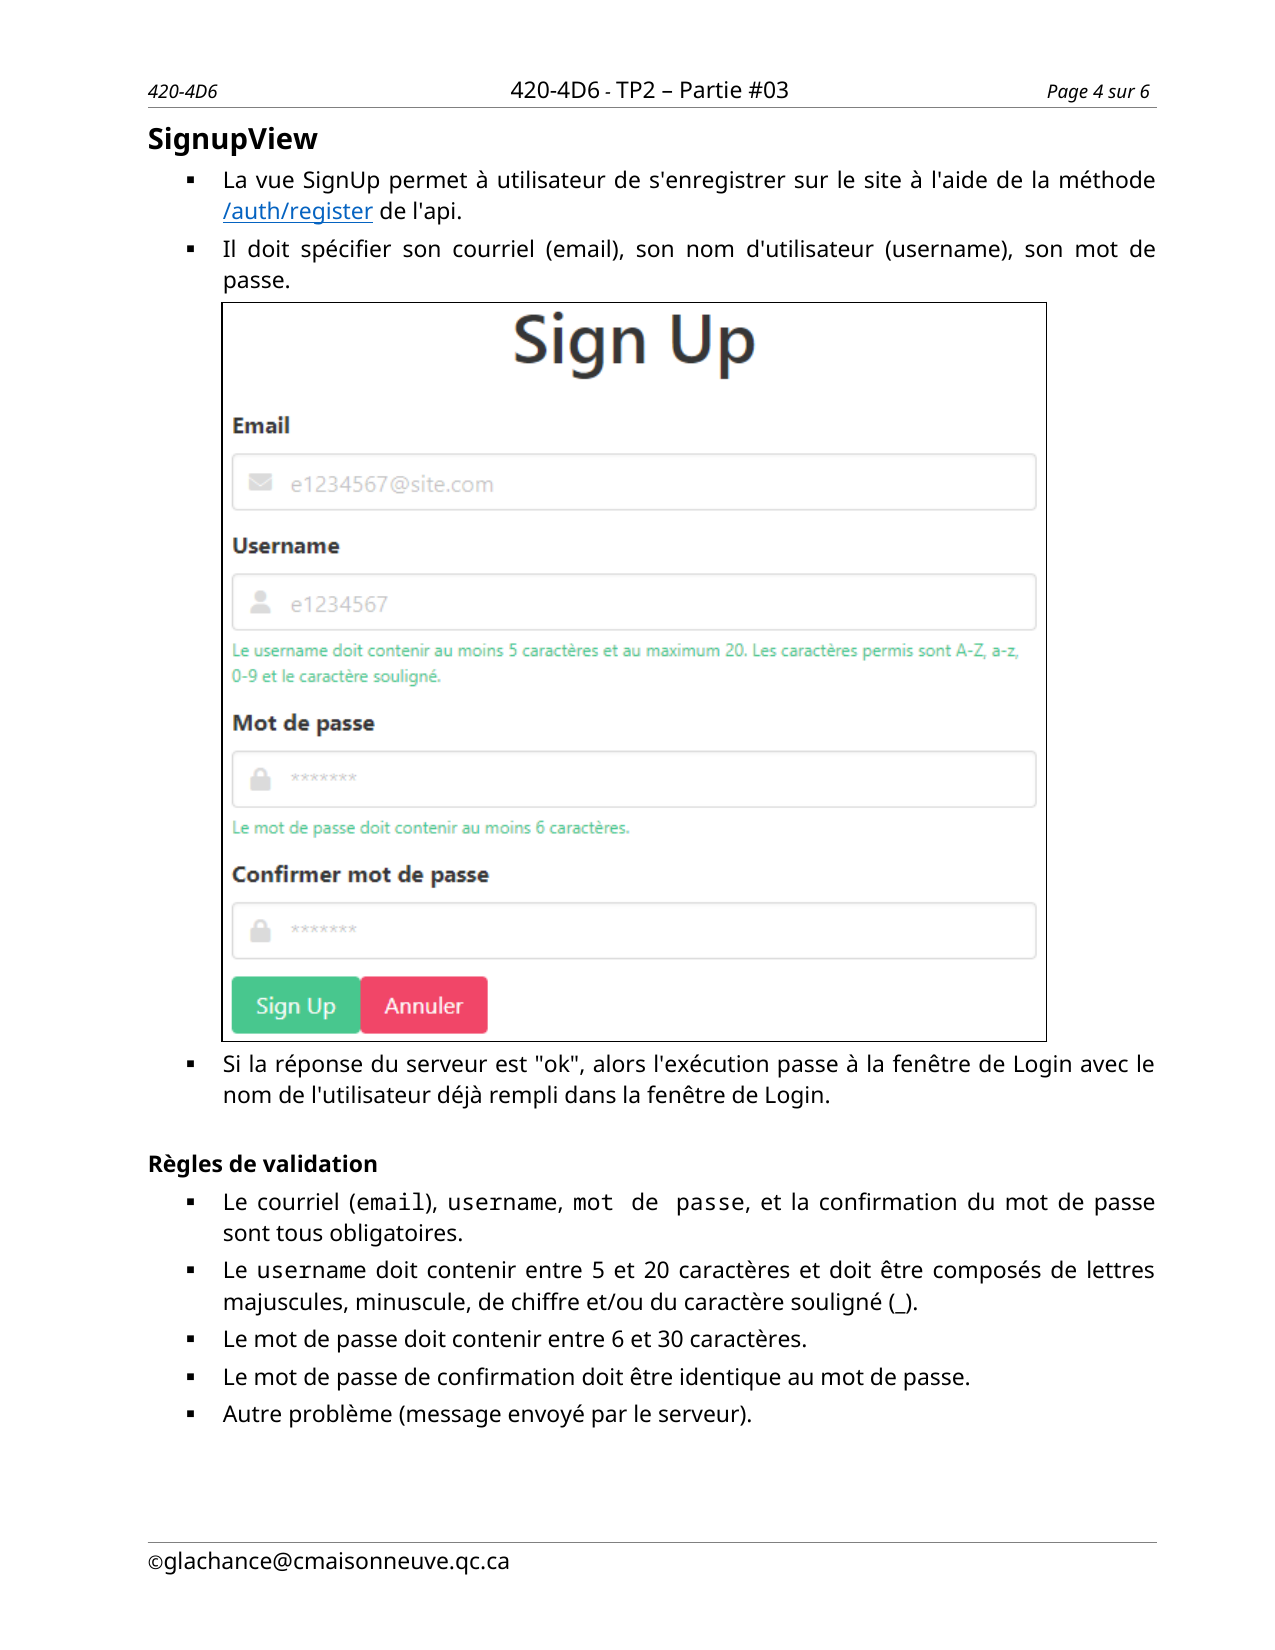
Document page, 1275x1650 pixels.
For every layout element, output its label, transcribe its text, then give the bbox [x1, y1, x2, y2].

text Autre problème (message envoyé par le serveur). [185, 1398, 1157, 1429]
picture [223, 303, 1046, 1041]
text Si la réponse du serveur est "ok", alors l'exécution passe à la fenêtre de Login avec le nom de l'utilisateur déjà rempli dans la fenêtre de Login. [185, 1048, 1157, 1110]
text Le courriel (email), username, mot de passe, et la confirmation du mot de passe sont tous obligatoires. [185, 1185, 1157, 1248]
text Le mot de passe de confirmation doit être identique au mot de passe. [185, 1360, 1157, 1392]
subtitle SignupView [148, 118, 1157, 158]
text La vue SignUp permet à utilisateur de s'enregistrer sur le site à l'aide de la méthode /auth/register de l'api. [185, 164, 1157, 227]
text Il doit spécifier son courriel (email), son nom d'utilisateur (username), son mot de passe. [185, 233, 1157, 295]
text Le mot de passe doit contenir entre 6 et 30 caractères. [185, 1323, 1157, 1354]
subtitle Règles de validation [148, 1148, 1157, 1179]
text Le username doit contenir entre 5 et 20 caractères et doit être composés de lettres majuscules, minuscule, de chiffre et/ou du caractère souligné (_). [185, 1254, 1157, 1317]
